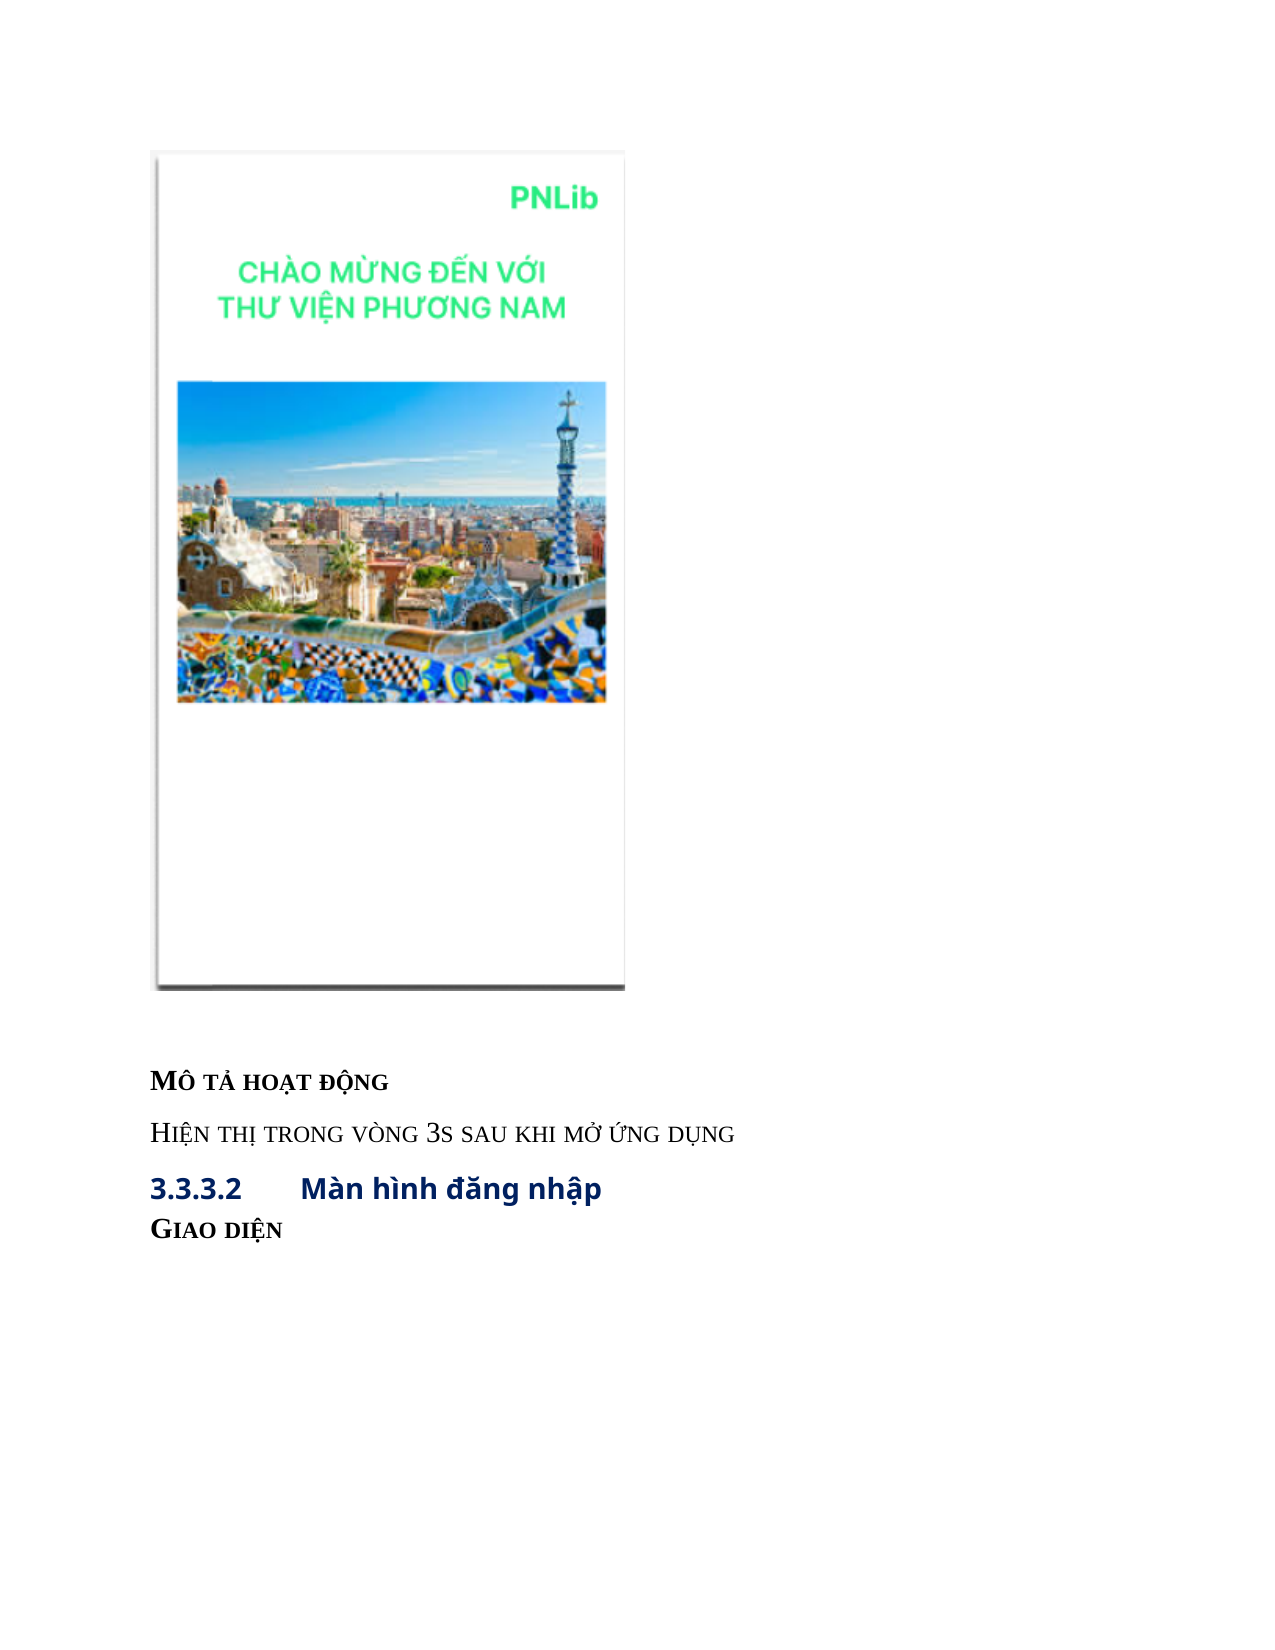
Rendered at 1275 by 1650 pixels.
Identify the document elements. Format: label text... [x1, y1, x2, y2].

picture [150, 150, 625, 991]
text Mô tả hoạt động [150, 1063, 1125, 1096]
text Giao diện [150, 1211, 1125, 1245]
subtitle Màn hình đăng nhập [150, 1168, 1125, 1208]
text Hiện thị trong vòng 3s sau khi mở ứng dụng [150, 1116, 1125, 1149]
